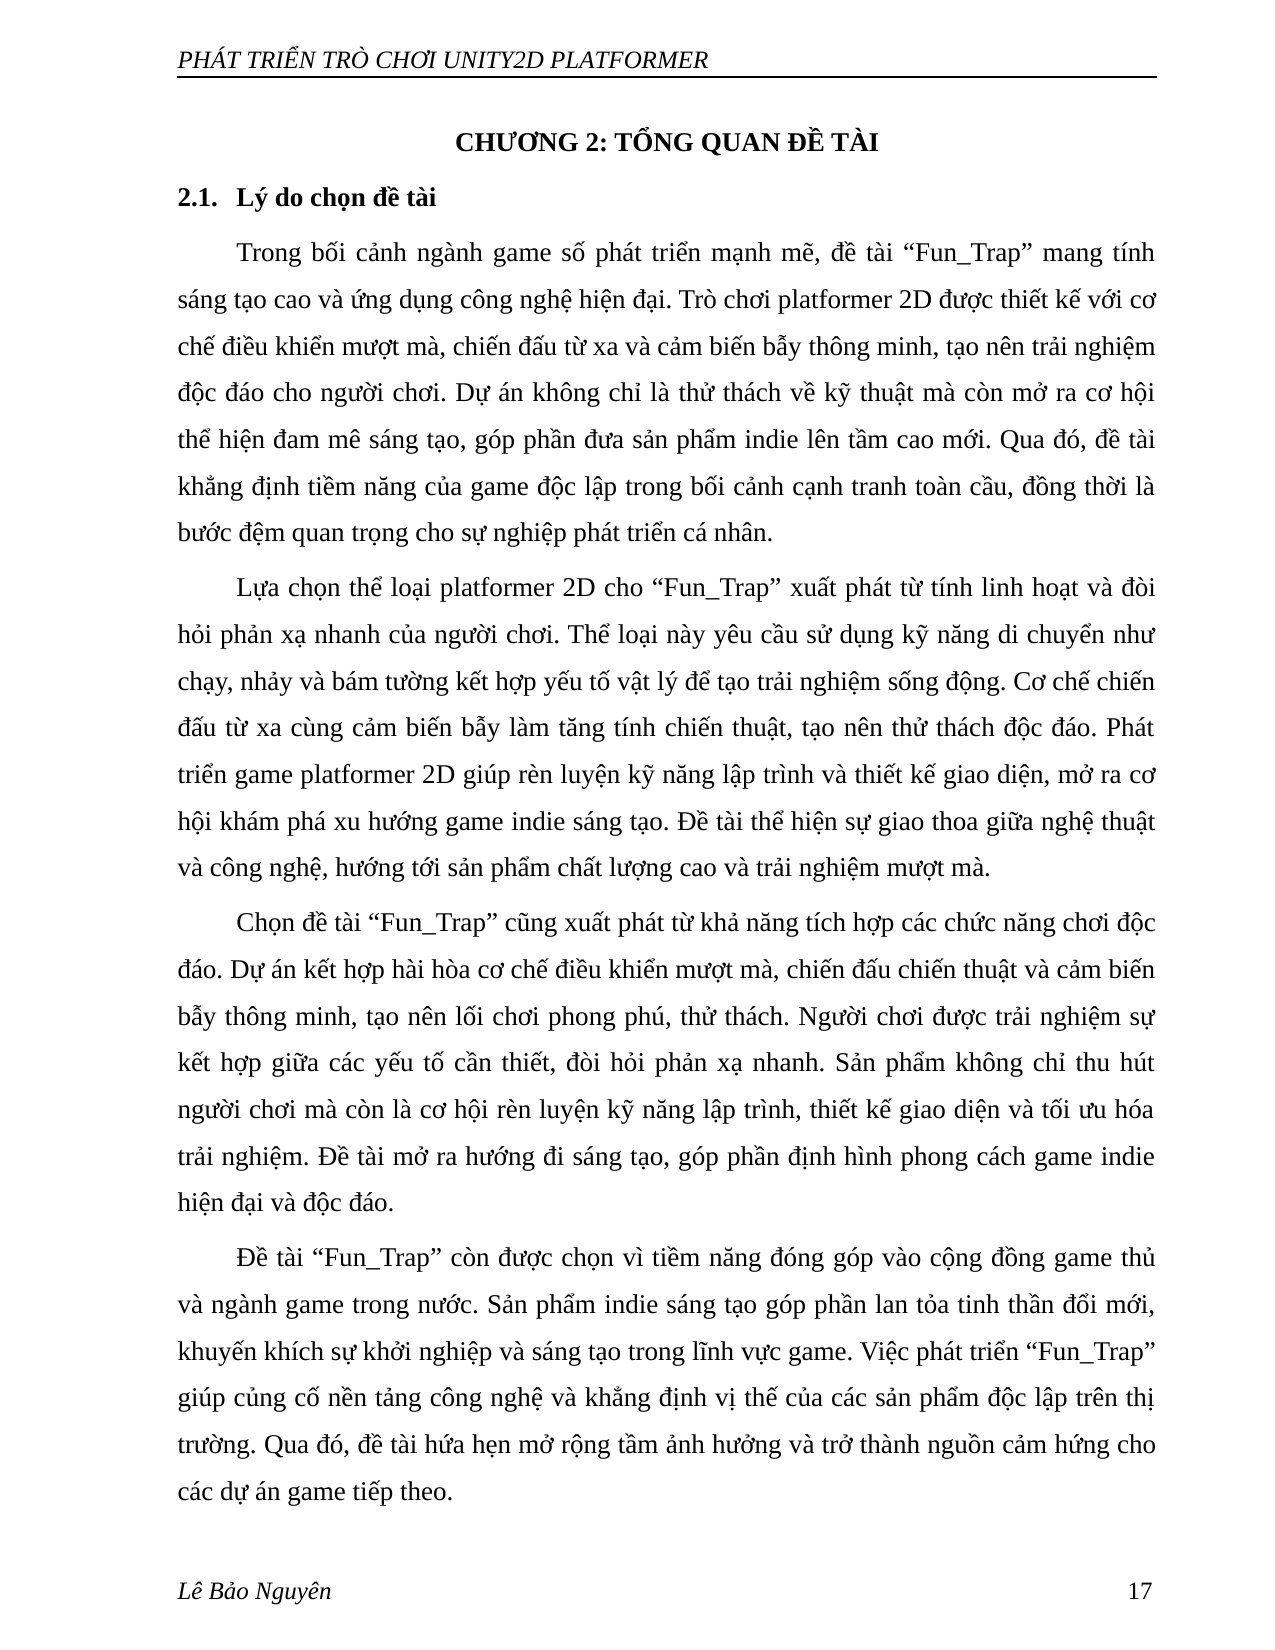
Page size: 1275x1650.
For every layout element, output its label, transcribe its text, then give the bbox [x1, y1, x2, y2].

list Lý do chọn đề tài [177, 181, 1157, 213]
text Đề tài “Fun_Trap” còn được chọn vì tiềm năng đóng góp vào cộng đồng game thủ và ngành game trong nước. Sản phẩm indie sáng tạo góp phần lan tỏa tinh thần đổi mới, khuyến khích sự khởi nghiệp và sáng tạo trong lĩnh vực game. Việc phát triển “Fun_Trap” giúp củng cố nền tảng công nghệ và khẳng định vị thế của các sản phẩm độc lập trên thị trường. Qua đó, đề tài hứa hẹn mở rộng tầm ảnh hưởng và trở thành nguồn cảm hứng cho các dự án game tiếp theo. [177, 1241, 1157, 1506]
text Trong bối cảnh ngành game số phát triển mạnh mẽ, đề tài “Fun_Trap” mang tính sáng tạo cao và ứng dụng công nghệ hiện đại. Trò chơi platformer 2D được thiết kế với cơ chế điều khiển mượt mà, chiến đấu từ xa và cảm biến bẫy thông minh, tạo nên trải nghiệm độc đáo cho người chơi. Dự án không chỉ là thử thách về kỹ thuật mà còn mở ra cơ hội thể hiện đam mê sáng tạo, góp phần đưa sản phẩm indie lên tầm cao mới. Qua đó, đề tài khẳng định tiềm năng của game độc lập trong bối cảnh cạnh tranh toàn cầu, đồng thời là bước đệm quan trọng cho sự nghiệp phát triển cá nhân. [177, 236, 1157, 548]
text Chọn đề tài “Fun_Trap” cũng xuất phát từ khả năng tích hợp các chức năng chơi độc đáo. Dự án kết hợp hài hòa cơ chế điều khiển mượt mà, chiến đấu chiến thuật và cảm biến bẫy thông minh, tạo nên lối chơi phong phú, thử thách. Người chơi được trải nghiệm sự kết hợp giữa các yếu tố cần thiết, đòi hỏi phản xạ nhanh. Sản phẩm không chỉ thu hút người chơi mà còn là cơ hội rèn luyện kỹ năng lập trình, thiết kế giao diện và tối ưu hóa trải nghiệm. Đề tài mở ra hướng đi sáng tạo, góp phần định hình phong cách game indie hiện đại và độc đáo. [177, 906, 1157, 1218]
text Lựa chọn thể loại platformer 2D cho “Fun_Trap” xuất phát từ tính linh hoạt và đòi hỏi phản xạ nhanh của người chơi. Thể loại này yêu cầu sử dụng kỹ năng di chuyển như chạy, nhảy và bám tường kết hợp yếu tố vật lý để tạo trải nghiệm sống động. Cơ chế chiến đấu từ xa cùng cảm biến bẫy làm tăng tính chiến thuật, tạo nên thử thách độc đáo. Phát triển game platformer 2D giúp rèn luyện kỹ năng lập trình và thiết kế giao diện, mở ra cơ hội khám phá xu hướng game indie sáng tạo. Đề tài thể hiện sự giao thoa giữa nghệ thuật và công nghệ, hướng tới sản phẩm chất lượng cao và trải nghiệm mượt mà. [177, 571, 1157, 883]
subtitle CHƯƠNG 2: TỔNG QUAN ĐỀ TÀI [177, 126, 1157, 158]
